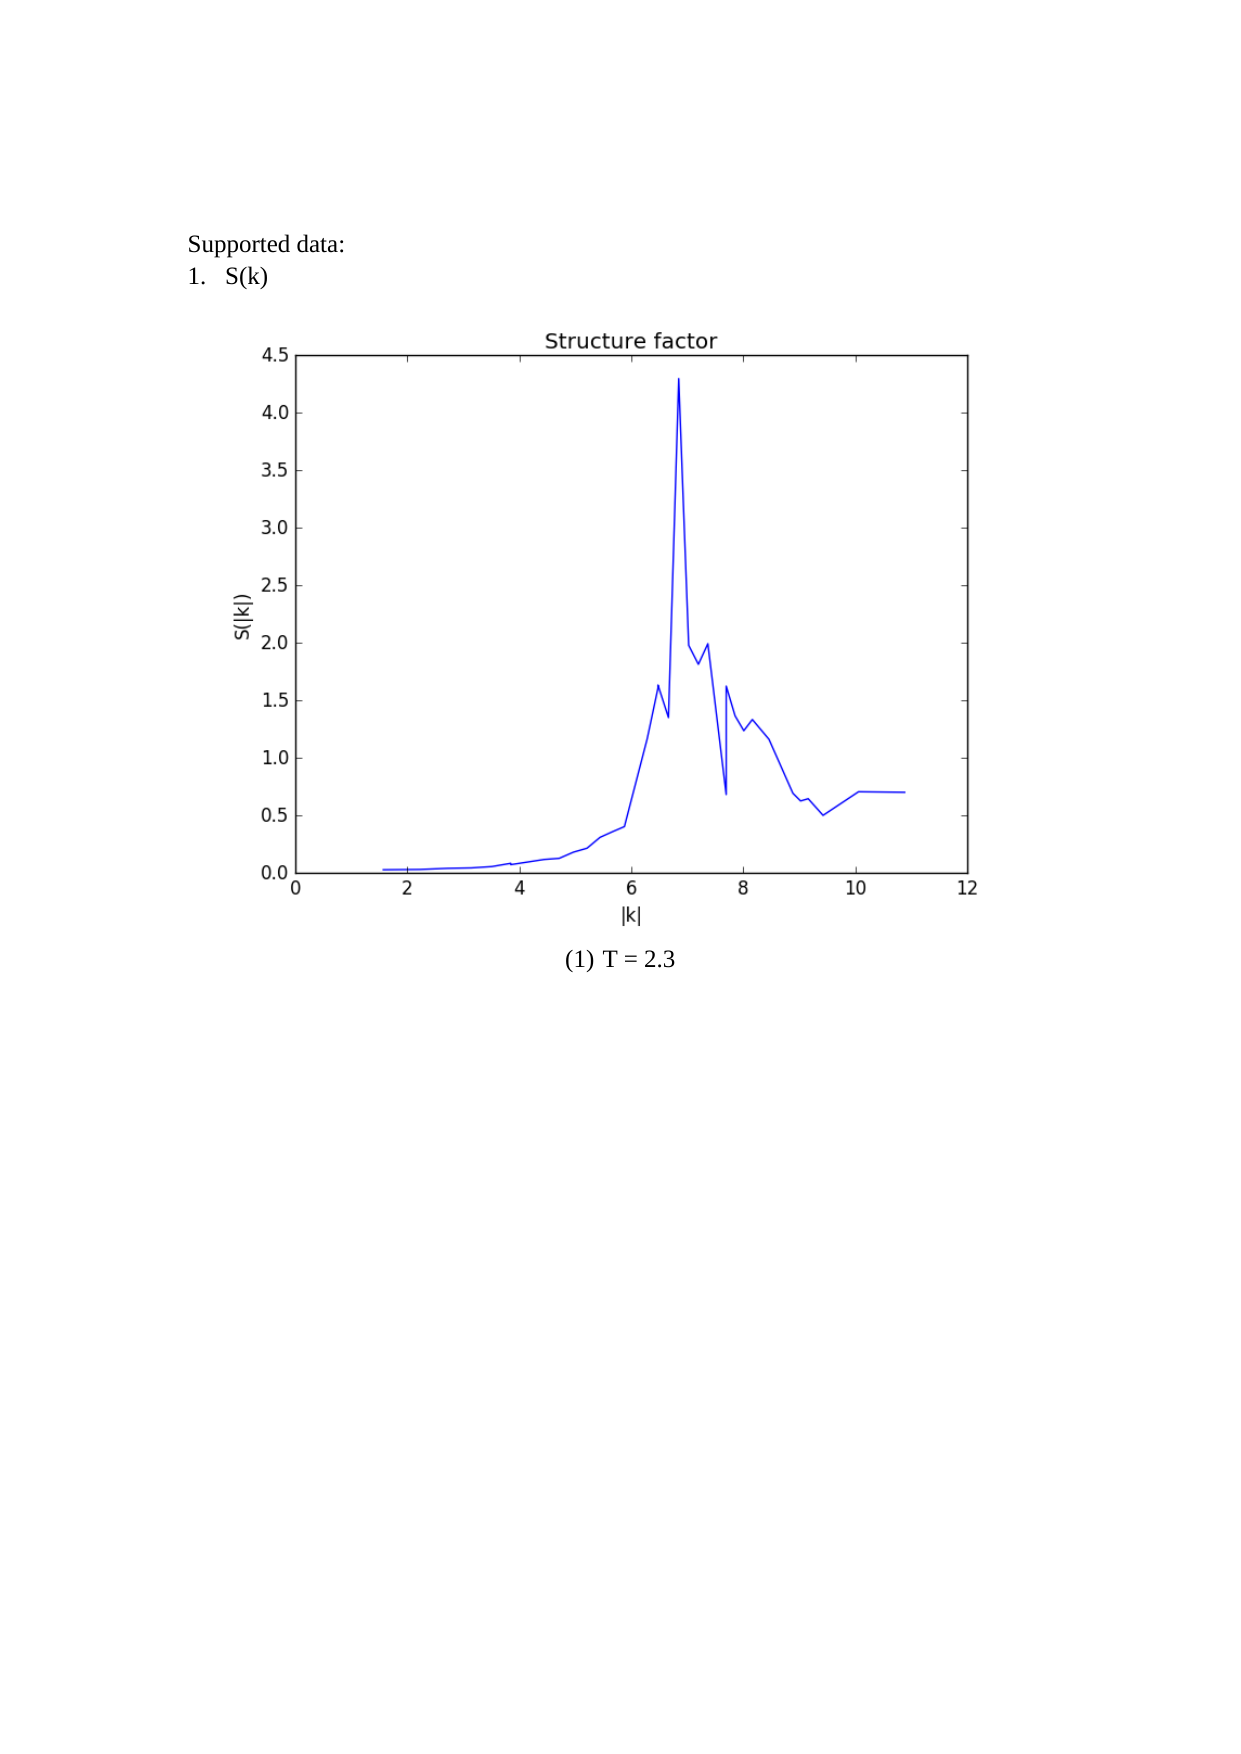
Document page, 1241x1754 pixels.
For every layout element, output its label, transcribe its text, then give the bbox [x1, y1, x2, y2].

list T = 2.3 [187, 942, 1053, 974]
text Supported data: [187, 227, 1053, 259]
list S(k) [187, 259, 1053, 291]
picture [187, 291, 1054, 938]
